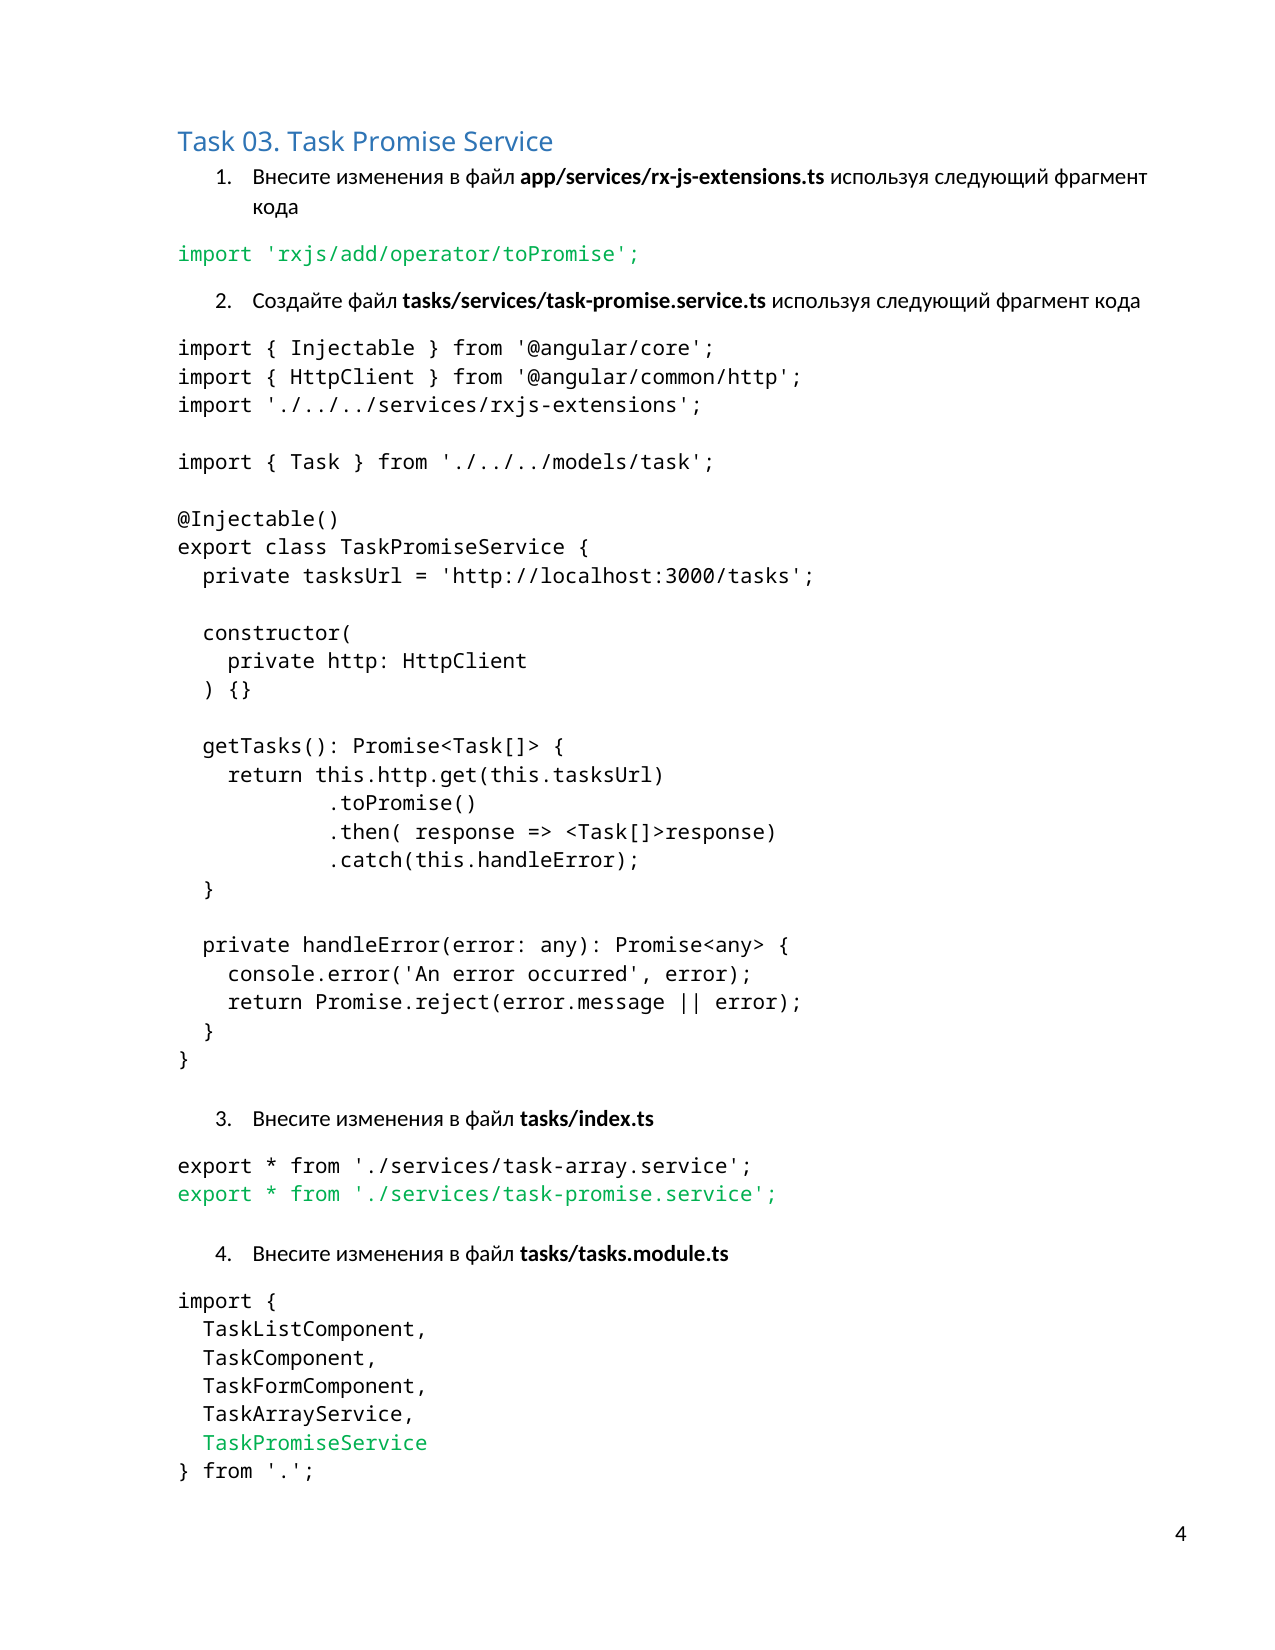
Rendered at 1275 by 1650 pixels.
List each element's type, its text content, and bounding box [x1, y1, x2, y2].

text console.error('An error occurred', error); [177, 959, 1186, 987]
text TaskListComponent, [177, 1314, 1186, 1343]
text ) {} [177, 674, 1186, 703]
subtitle Task 03. Task Promise Service [177, 122, 1186, 159]
text import 'rxjs/add/operator/toPromise'; [177, 239, 1186, 268]
text import { Injectable } from '@angular/core'; [177, 333, 1186, 362]
text @Injectable() [177, 504, 1186, 532]
list Внесите изменения в файл tasks/tasks.module.ts [215, 1239, 1186, 1267]
text } [177, 1016, 1186, 1044]
text import './../../services/rxjs-extensions'; [177, 390, 1186, 419]
text TaskPromiseService [177, 1428, 1186, 1456]
text TaskFormComponent, [177, 1371, 1186, 1399]
list Внесите изменения в файл tasks/index.ts [215, 1104, 1186, 1132]
text import { Task } from './../../models/task'; [177, 447, 1186, 476]
text .catch(this.handleError); [177, 845, 1186, 874]
list Создайте файл tasks/services/task-promise.service.ts используя следующий фрагмент кода [215, 286, 1186, 314]
text private tasksUrl = 'http://localhost:3000/tasks'; [177, 561, 1186, 589]
text } from '.'; [177, 1456, 1186, 1485]
list Внесите изменения в файл app/services/rx-js-extensions.ts используя следующий фрагмент кода [215, 162, 1186, 220]
text .then( response => <Task[]>response) [177, 817, 1186, 845]
text export class TaskPromiseService { [177, 532, 1186, 561]
text getTasks(): Promise<Task[]> { [177, 731, 1186, 760]
text TaskArrayService, [177, 1399, 1186, 1428]
text } [177, 1044, 1186, 1073]
text export * from './services/task-promise.service'; [177, 1179, 1186, 1208]
text private http: HttpClient [177, 646, 1186, 674]
text private handleError(error: any): Promise<any> { [177, 931, 1186, 959]
text return Promise.reject(error.message || error); [177, 987, 1186, 1016]
text .toPromise() [177, 788, 1186, 817]
text constructor( [177, 618, 1186, 646]
text import { [177, 1286, 1186, 1314]
text export * from './services/task-array.service'; [177, 1151, 1186, 1179]
text TaskComponent, [177, 1343, 1186, 1371]
text return this.http.get(this.tasksUrl) [177, 760, 1186, 788]
text } [177, 874, 1186, 902]
text import { HttpClient } from '@angular/common/http'; [177, 362, 1186, 390]
